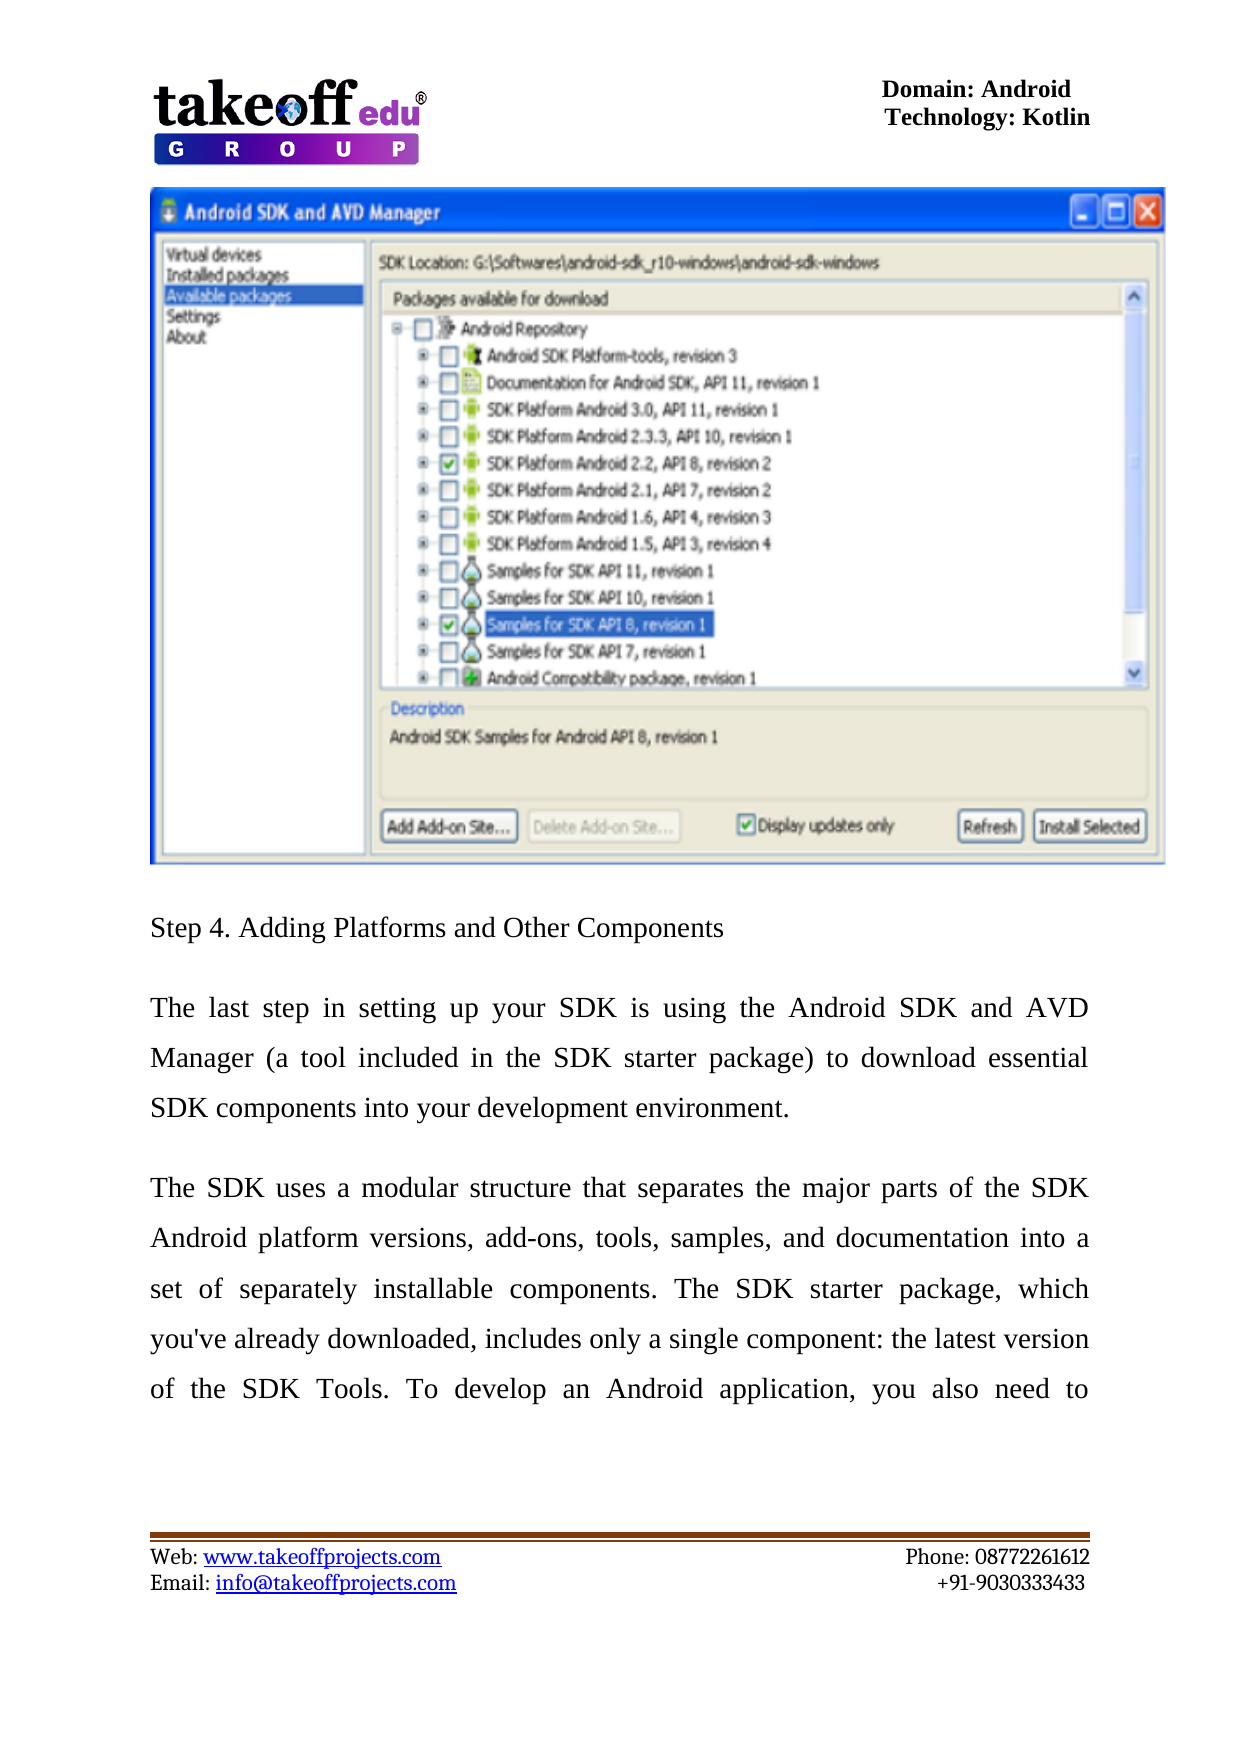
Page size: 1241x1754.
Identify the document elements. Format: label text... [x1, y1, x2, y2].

subtitle Step 4. Adding Platforms and Other Components [150, 911, 1090, 944]
text The last step in setting up your SDK is using the Android SDK and AVD Manager (a tool included in the SDK starter package) to download essential SDK components into your development environment. [150, 990, 1090, 1124]
picture [150, 73, 430, 177]
